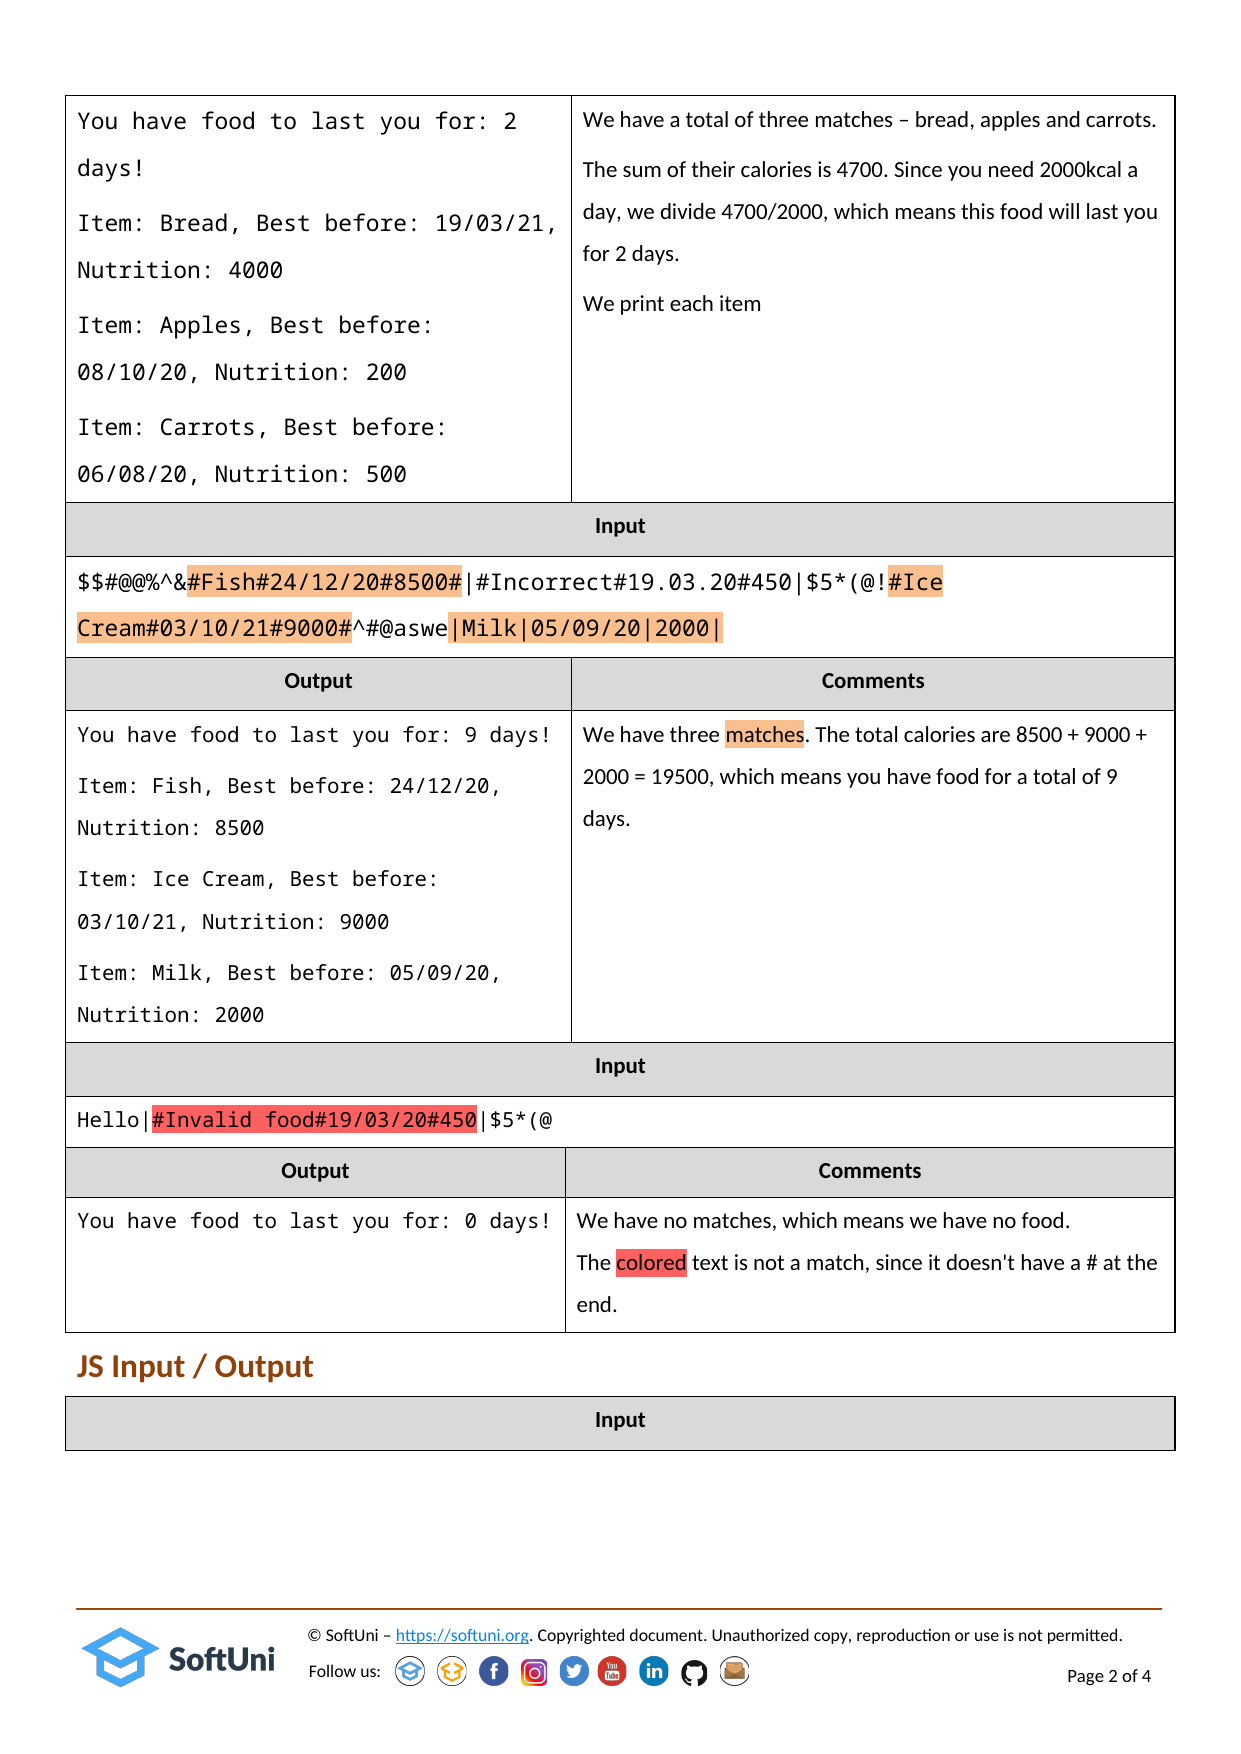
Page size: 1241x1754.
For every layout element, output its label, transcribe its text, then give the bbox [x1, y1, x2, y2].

picture [660, 1677, 669, 1686]
picture [75, 1621, 281, 1693]
table_cell $$#@@%^&#Fish#24/12/20#8500#|#Incorrect#19.03.20#450|$5*(@!#Ice Cream#03/10/21#9000#^#@aswe|Milk|05/09/20|2000| [66, 557, 1174, 657]
table_cell Comments [572, 658, 1174, 710]
table_header Input [66, 1397, 1174, 1450]
picture [597, 1656, 627, 1686]
picture [479, 1656, 509, 1686]
table_cell Hello|#Invalid food#19/03/20#450|$5*(@ [66, 1097, 1174, 1147]
table_cell We have a total of three matches – bread, apples and carrots. The sum of their calories is 4700. Since you need 2000kcal a day, we divide 4700/2000, which means this food will last you for 2 days. We print each item [572, 96, 1174, 502]
picture [653, 1668, 662, 1678]
picture [681, 1660, 708, 1686]
table_cell Input [66, 503, 1174, 556]
picture [639, 1656, 648, 1665]
picture [720, 1656, 749, 1686]
picture [437, 1656, 467, 1686]
table_cell You have food to last you for: 9 days! Item: Fish, Best before: 24/12/20, Nutrition: 8500 Item: Ice Cream, Best before: 03/10/21, Nutrition: 9000 Item: Milk, Best before: 05/09/20, Nutrition: 2000 [66, 711, 571, 1042]
table_cell We have three matches. The total calories are 8500 + 9000 + 2000 = 19500, which means you have food for a total of 9 days. [572, 711, 1174, 1042]
table_cell You have food to last you for: 0 days! [66, 1198, 565, 1332]
picture [559, 1656, 589, 1686]
picture [639, 1677, 648, 1686]
picture [395, 1656, 425, 1686]
table_cell Input [66, 1043, 1174, 1096]
table_cell We have no matches, which means we have no food. The colored text is not a match, since it doesn't have a # at the end. [566, 1198, 1174, 1332]
table_cell Output [66, 658, 571, 710]
table_cell You have food to last you for: 2 days! Item: Bread, Best before: 19/03/21, Nutrition: 4000 Item: Apples, Best before: 08/10/20, Nutrition: 200 Item: Carrots, Best before: 06/08/20, Nutrition: 500 [66, 96, 571, 502]
picture [521, 1659, 548, 1686]
subtitle JS Input / Output [77, 1345, 1163, 1386]
table_cell Comments [566, 1148, 1174, 1197]
picture [660, 1656, 669, 1665]
table_cell Output [66, 1148, 565, 1197]
